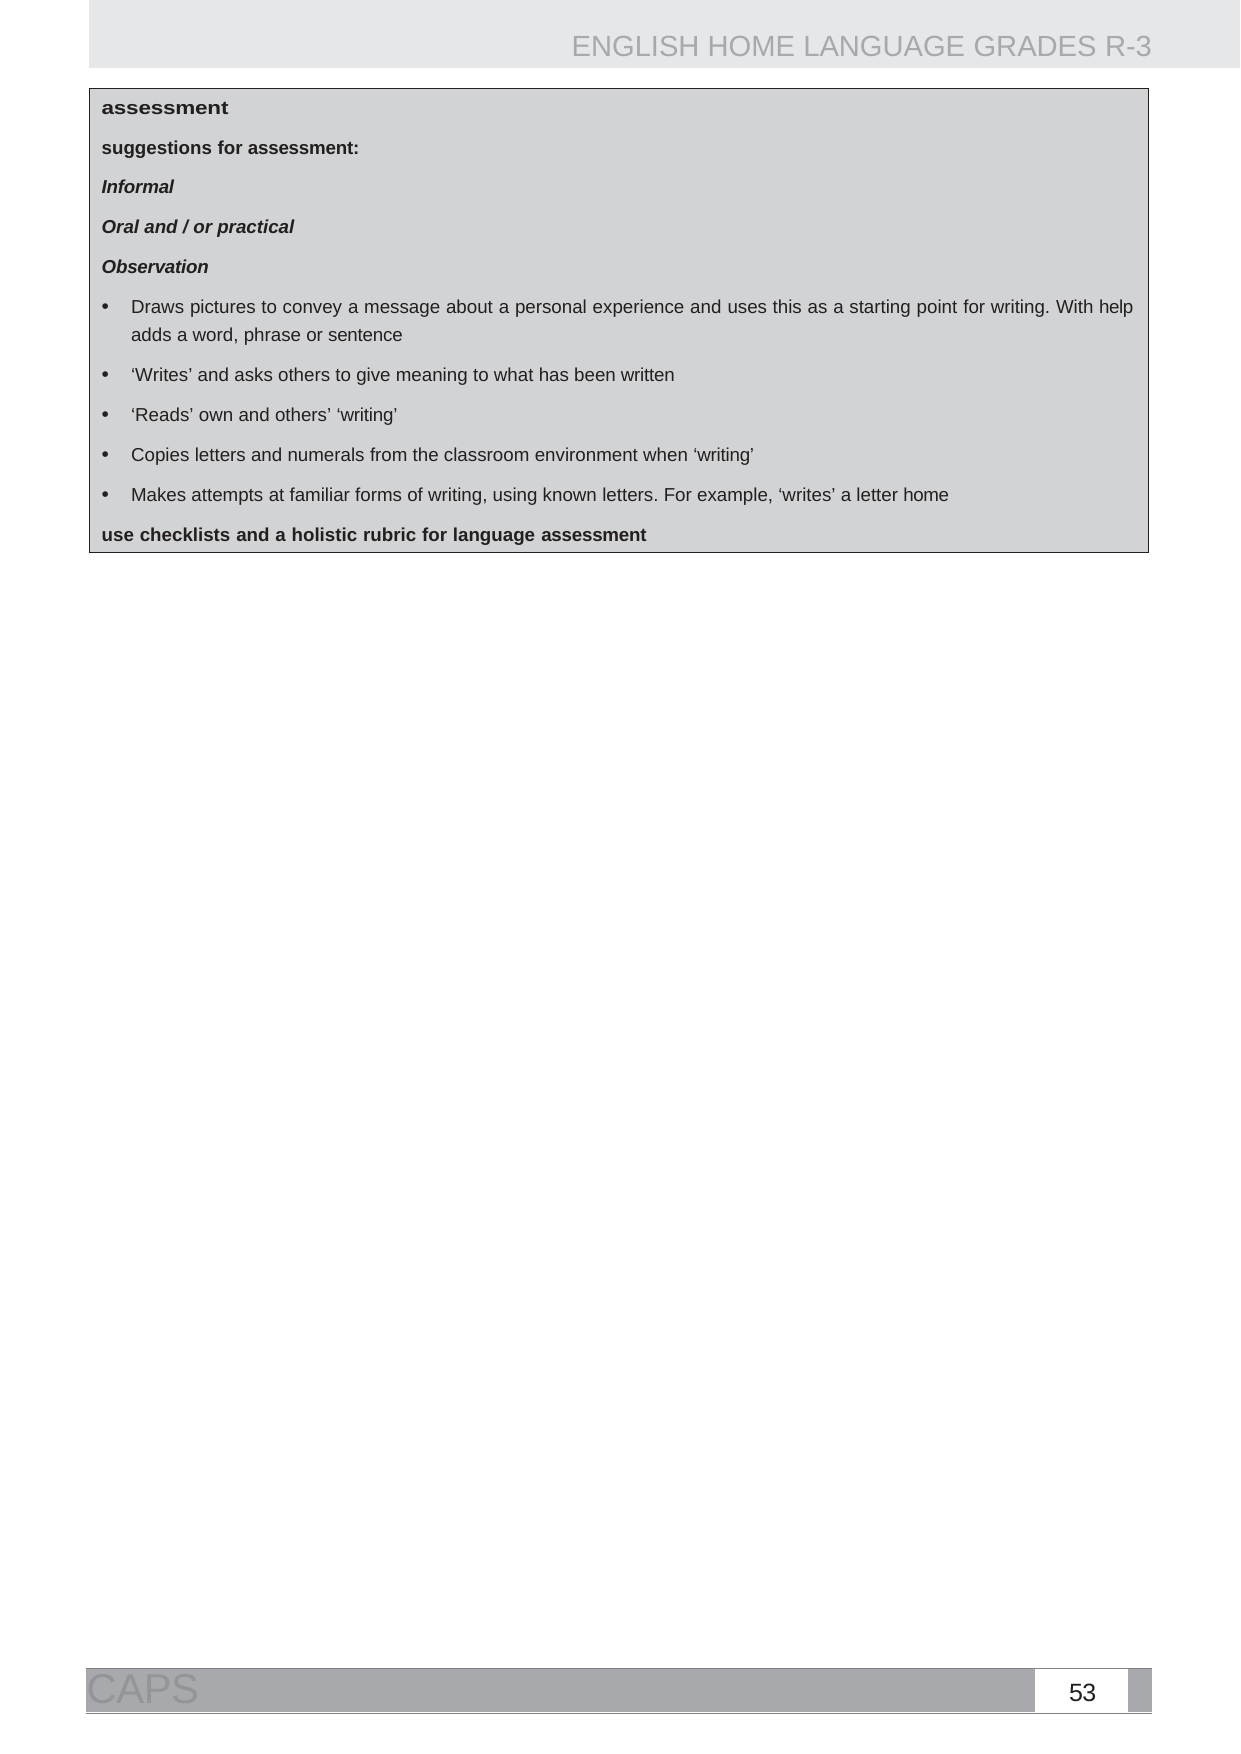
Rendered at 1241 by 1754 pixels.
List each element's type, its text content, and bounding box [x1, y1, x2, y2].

table_header assessment suggestions for assessment: Informal Oral and / or practical Observation Draws pictures to convey a message about a personal experience and uses this as a starting point for writing. With help adds a word, phrase or sentence ‘Writes’ and asks others to give meaning to what has been written ‘Reads’ own and others’ ‘writing’ Copies letters and numerals from the classroom environment when ‘writing’ Makes attempts at familiar forms of writing, using known letters. For example, ‘writes’ a letter home use checklists and a holistic rubric for language assessment [90, 89, 1148, 552]
